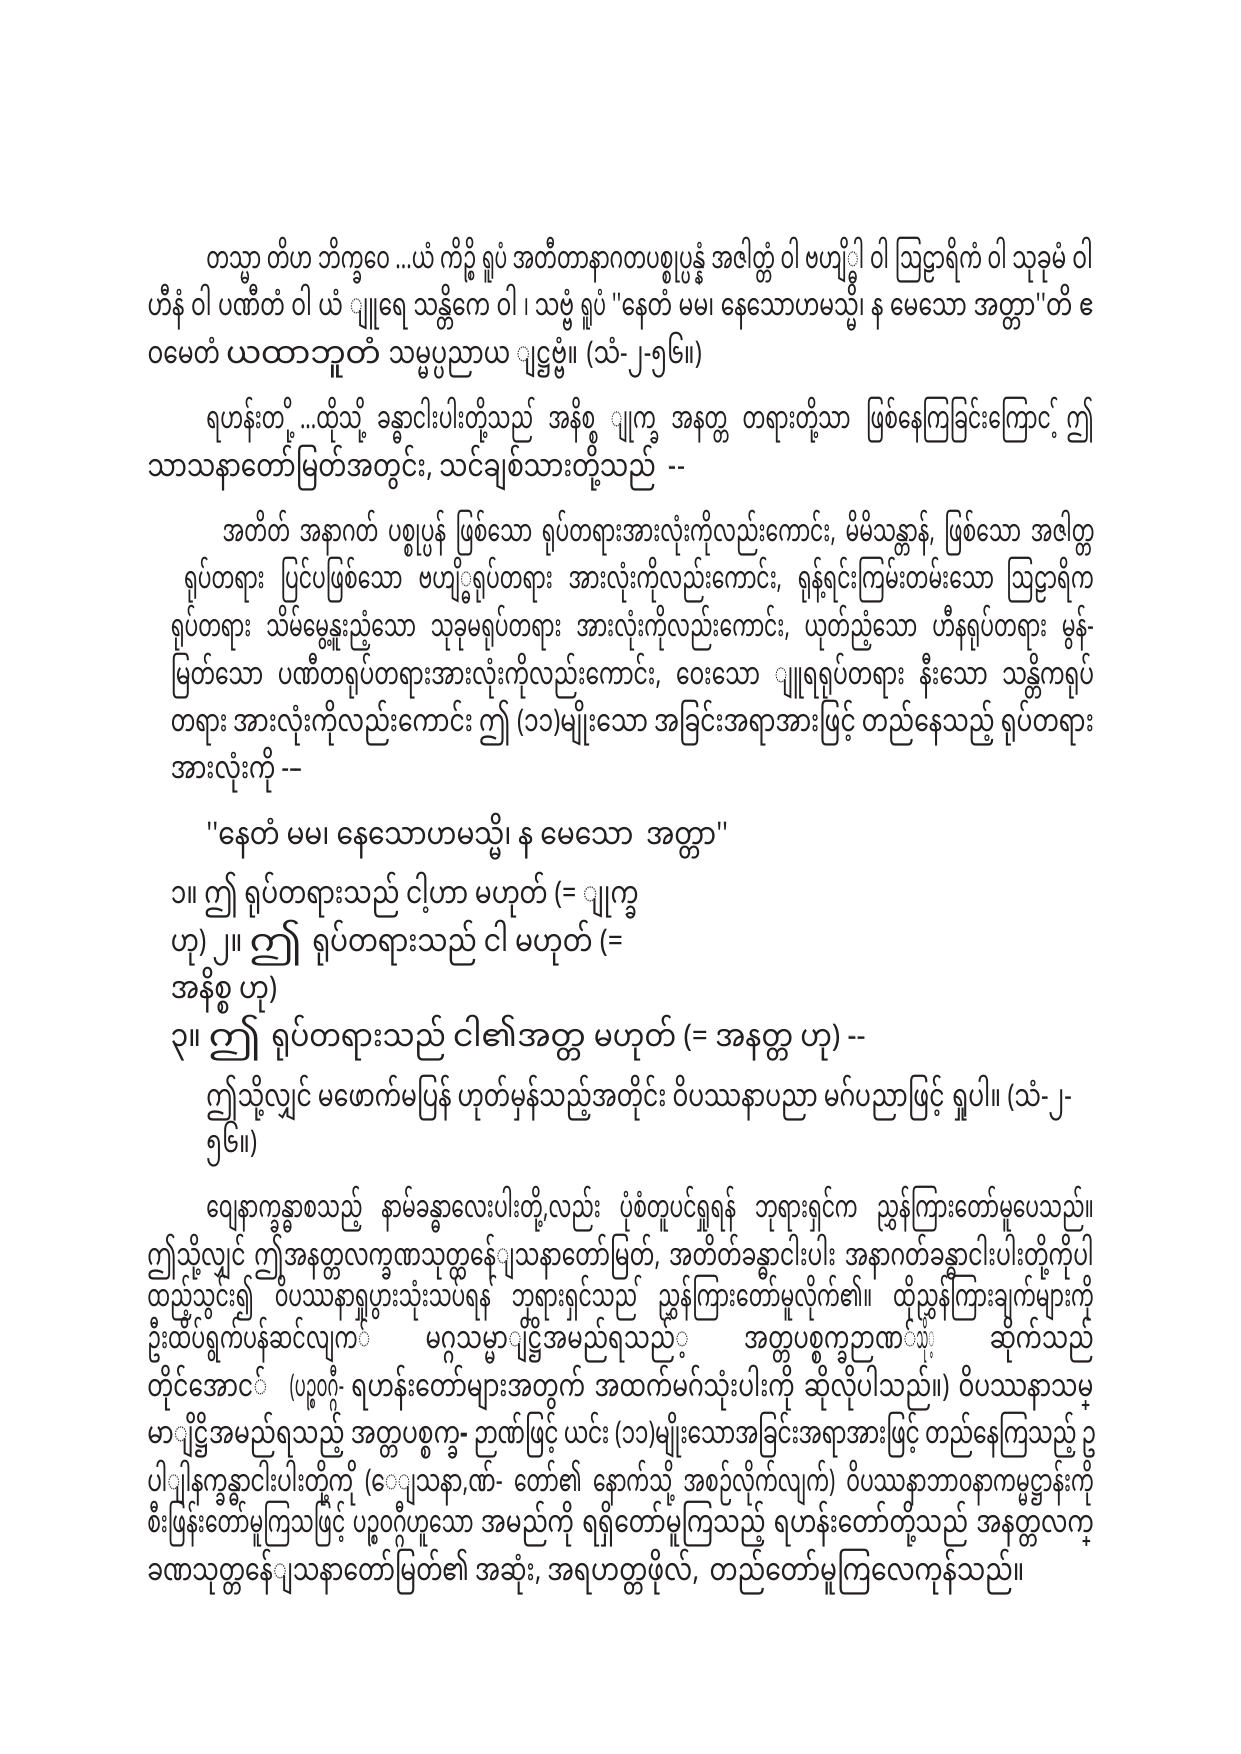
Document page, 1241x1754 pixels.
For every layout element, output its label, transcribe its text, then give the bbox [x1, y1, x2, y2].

text အတိတ် အနာဂတ် ပစ္စုပ္ပန် ဖြစ်သော ရုပ်တရားအားလုံးကိုလည်းကောင်း, မိမိသန္တာန်, ဖြစ်သော အဇါတ္တ [135, 508, 1094, 554]
text တသ္မာ တိဟ ဘိက္ခဝေ ...ယံ ကိဉ္စိ ရူပံ အတီတာနာဂတပစ္စုပ္ပန္နံ အဇါတ္တံ ဝါ ဗဟျိ္ဓါ ဝါ ဩဠာရိကံ ဝါ သုခုမံ ဝါ ဟီနံ ဝါ ပဏီတံ ဝါ ယံ ျူရေ သန္တိကေ ဝါ ၊ သဗ္ဗံ ရူပံ ''နေတံ မမ၊ နေသောဟမသ္မိ၊ န မေသော အတ္တာ''တိ ဧဝမေတံ ယထာဘူတံ သမ္မပ္ပညာယ ျဋ္ဌဗ္ဗံ။ (သံ-၂-၅၆။) [147, 235, 1094, 376]
text ၁။ ဤ ရုပ်တရားသည် ငါ့ဟာ မဟုတ် (= ျုက္ခ ဟု) ၂။ ဤ ရုပ်တရားသည် ငါ မဟုတ် (= အနိစ္စ ဟု) [171, 871, 645, 1011]
text ရုပ်တရား သိမ်မွေ့နူးညံ့သော သုခုမရုပ်တရား အားလုံးကိုလည်းကောင်း, ယုတ်ညံ့သော ဟီနရုပ်တရား မွန်- မြတ်သော ပဏီတရုပ်တရားအားလုံးကိုလည်းကောင်း, ဝေးသော ျူရရုပ်တရား နီးသော သန္တိကရုပ်တရား အားလုံးကိုလည်းကောင်း ဤ (၁၁)မျိုးသော အခြင်းအရာအားဖြင့် တည်နေသည့် ရုပ်တရားအားလုံးကို --- [171, 603, 1094, 792]
text ရဟန်းတို့ ...ထိုသို့ ခန္ဓာငါးပါးတို့သည် အနိစ္စ ျုက္ခ အနတ္တ တရားတို့သာ ဖြစ်နေကြခြင်းကြောင့် ဤ သာသနာတော်မြတ်အတွင်း, သင်ချစ်သားတို့သည် -- [147, 395, 1094, 489]
text ''နေတံ မမ၊ နေသောဟမသ္မိ၊ န မေသော အတ္တာ'' [206, 811, 1107, 857]
text ဤသို့လျှင် မဖောက်မပြန် ဟုတ်မှန်သည့်အတိုင်း ဝိပဿနာပညာ မဂ်ပညာဖြင့် ရှုပါ။ (သံ-၂-၅၆။) [206, 1073, 1107, 1165]
text ရုပ်တရား ပြင်ပဖြစ်သော ဗဟျိ္ဓရုပ်တရား အားလုံးကိုလည်းကောင်း, ရုန့်ရင်းကြမ်းတမ်းသော ဩဠာရိက [135, 556, 1093, 602]
text ၃။ ဤ ရုပ်တရားသည် ငါ၏အတ္တ မဟုတ် (= အနတ္တ ဟု) -- [171, 1013, 1107, 1059]
text ဝျေနာက္ခန္ဓာစသည့် နာမ်ခန္ဓာလေးပါးတို့,လည်း ပုံစံတူပင်ရှုရန် ဘုရားရှင်က ညွှန်ကြားတော်မူပေသည်။ ဤသို့လျှင် ဤအနတ္တလက္ခဏသုတ္တန်ေျသနာတော်မြတ်, အတိတ်ခန္ဓာငါးပါး အနာဂတ်ခန္ဓာငါးပါးတို့ကိုပါ ထည့်သွင်း၍ ဝိပဿနာရှုပွားသုံးသပ်ရန် ဘုရားရှင်သည် ညွှန်ကြားတော်မူလိုက်၏။ ထိုညွှန်ကြားချက်များကို ဦးထိပ်ရွက်ပန်ဆင်လျက် မဂ္ဂသမ္မာျိဋ္ဌိအမည်ရသည့် အတ္တပစ္စက္ခဉာဏ်သို့ ဆိုက်သည်တိုင်အောင် (ပဉ္စဝဂ္ဂီ- ရဟန်းတော်များအတွက် အထက်မဂ်သုံးပါးကို ဆိုလိုပါသည်။) ဝိပဿနာသမ္မာျိဋ္ဌိအမည်ရသည့် အတ္တပစ္စက္ခ- ဉာဏ်ဖြင့် ယင်း (၁၁)မျိုးသောအခြင်းအရာအားဖြင့် တည်နေကြသည့် ဥပါျါနက္ခန္ဓာငါးပါးတို့ကို (ေျသနာ,ဏ်- တော်၏ နောက်သို့ အစဉ်လိုက်လျက်) ဝိပဿနာဘာဝနာကမ္မဋ္ဌာန်းကို စီးဖြန်းတော်မူကြသဖြင့် ပဉ္စဝဂ္ဂီဟူသော အမည်ကို ရရှိတော်မူကြသည့် ရဟန်းတော်တို့သည် အနတ္တလက္ခဏသုတ္တန်ေျသနာတော်မြတ်၏ အဆုံး, အရဟတ္တဖိုလ်, တည်တော်မူကြလေကုန်သည်။ [147, 1184, 1094, 1593]
